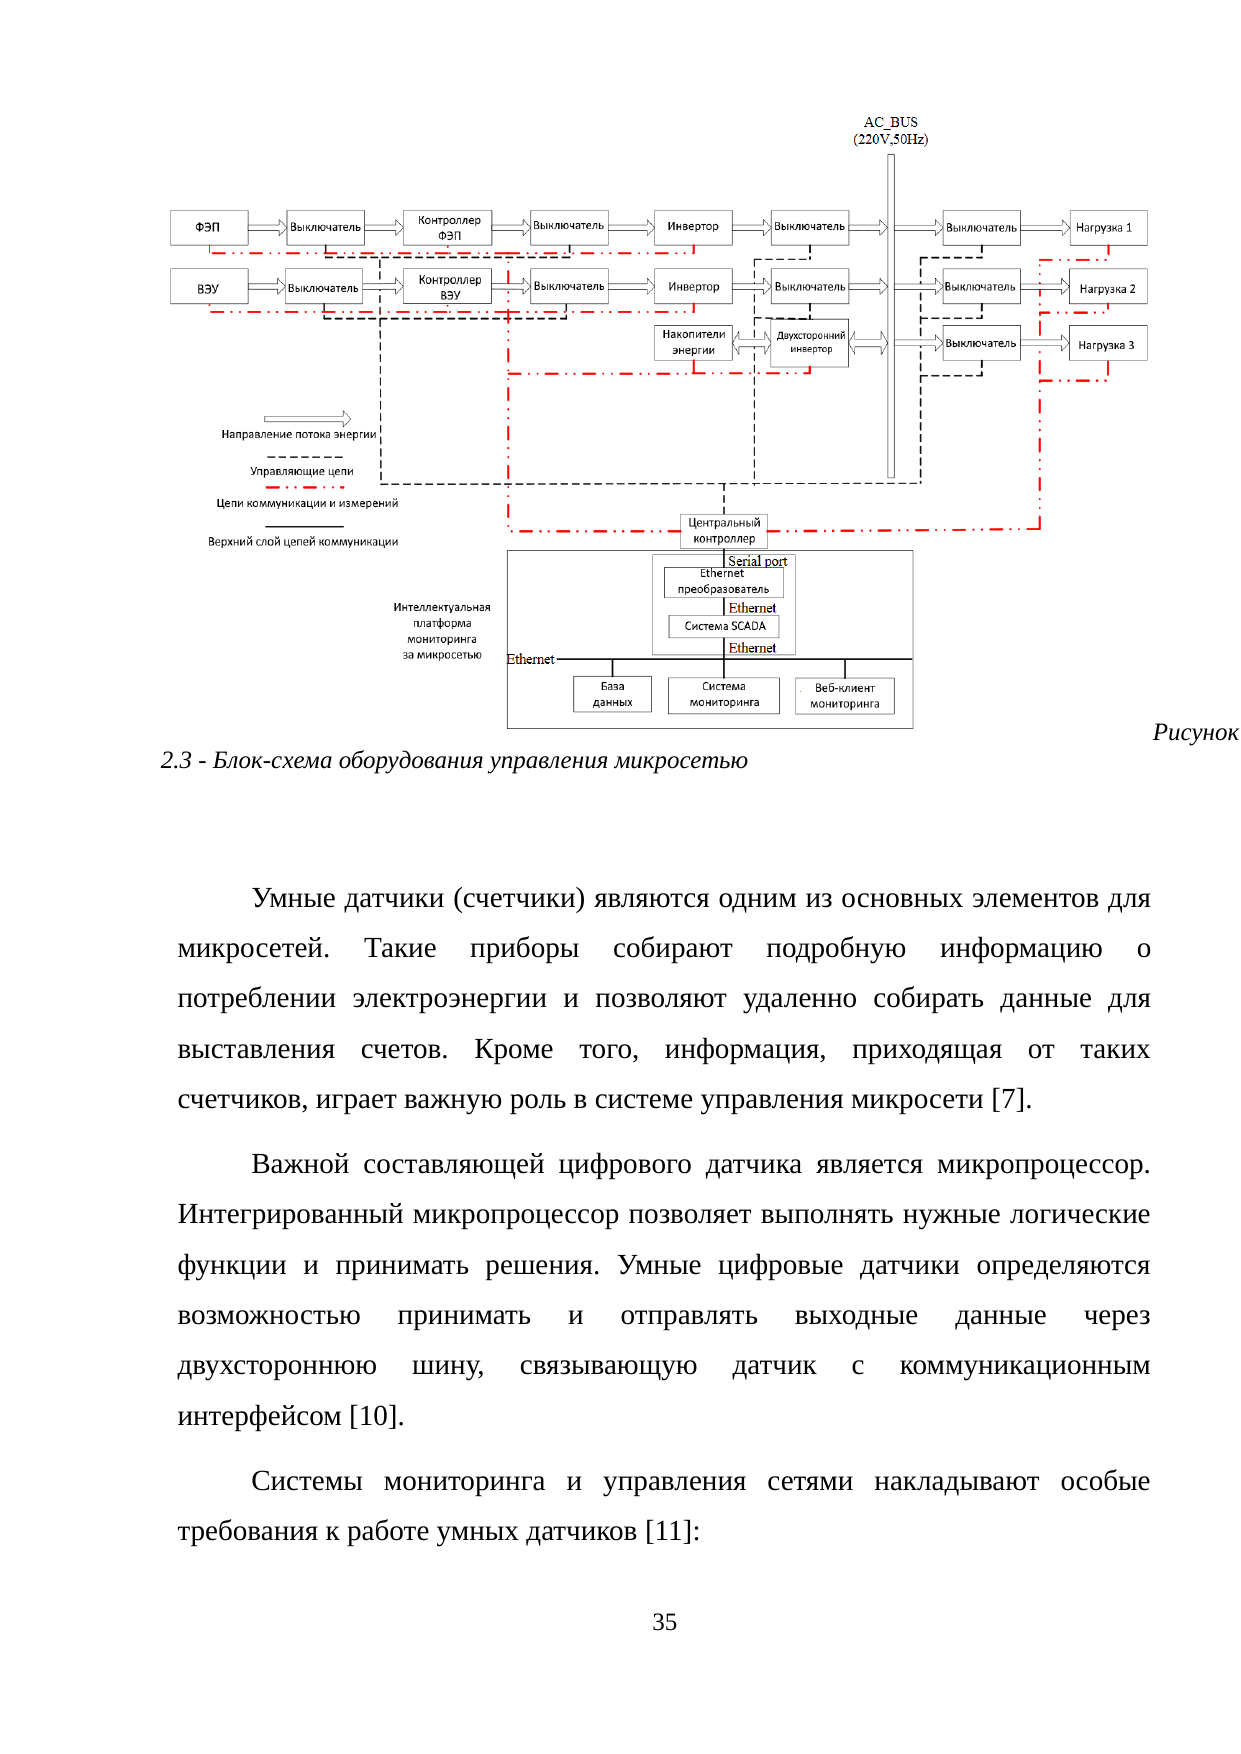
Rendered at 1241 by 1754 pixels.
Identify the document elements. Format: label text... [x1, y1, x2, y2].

picture [160, 106, 1153, 741]
text Системы мониторинга и управления сетями накладывают особые требования к работе умных датчиков [11]: [177, 1463, 1152, 1547]
text Умные датчики (счетчики) являются одним из основных элементов для микросетей. Такие приборы собирают подробную информацию о потреблении электроэнергии и позволяют удаленно собирать данные для выставления счетов. Кроме того, информация, приходящая от таких счетчиков, играет важную роль в системе управления микросети [7]. [177, 880, 1152, 1115]
text Важной составляющей цифрового датчика является микропроцессор. Интегрированный микропроцессор позволяет выполнять нужные логические функции и принимать решения. Умные цифровые датчики определяются возможностью принимать и отправлять выходные данные через двухстороннюю шину, связывающую датчик с коммуникационным интерфейсом [10]. [177, 1146, 1152, 1431]
